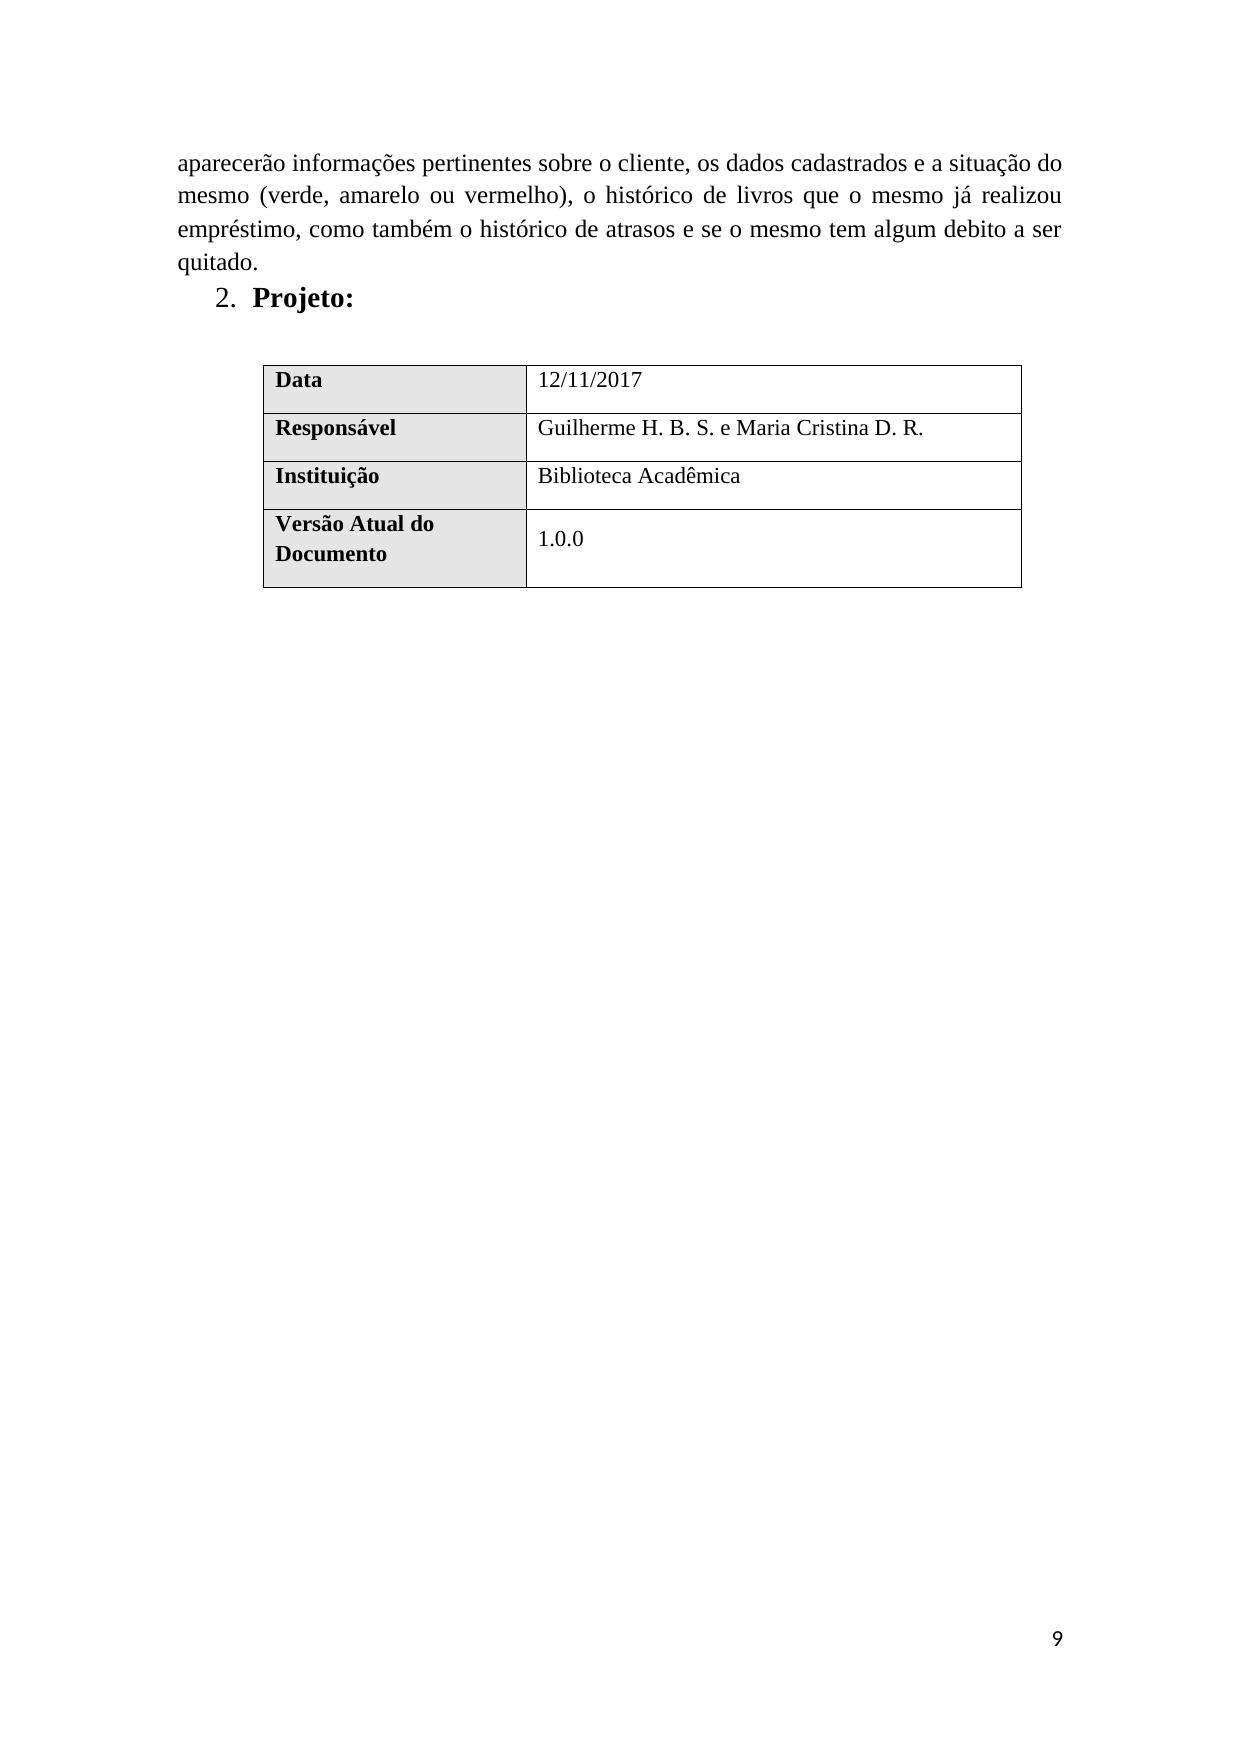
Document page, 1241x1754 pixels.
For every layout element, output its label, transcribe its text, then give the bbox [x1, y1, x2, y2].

table_header 12/11/2017 [527, 366, 1021, 413]
table_cell Versão Atual do Documento [264, 510, 526, 587]
table_header Data [264, 366, 526, 413]
table_cell 1.0.0 [527, 510, 1021, 587]
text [177, 148, 1063, 275]
table_cell Instituição [264, 462, 526, 509]
table_cell Responsável [264, 414, 526, 461]
table_cell Guilherme H. B. S. e Maria Cristina D. R. [527, 414, 1021, 461]
table_cell Biblioteca Acadêmica [527, 462, 1021, 509]
list Projeto: [215, 280, 1063, 313]
